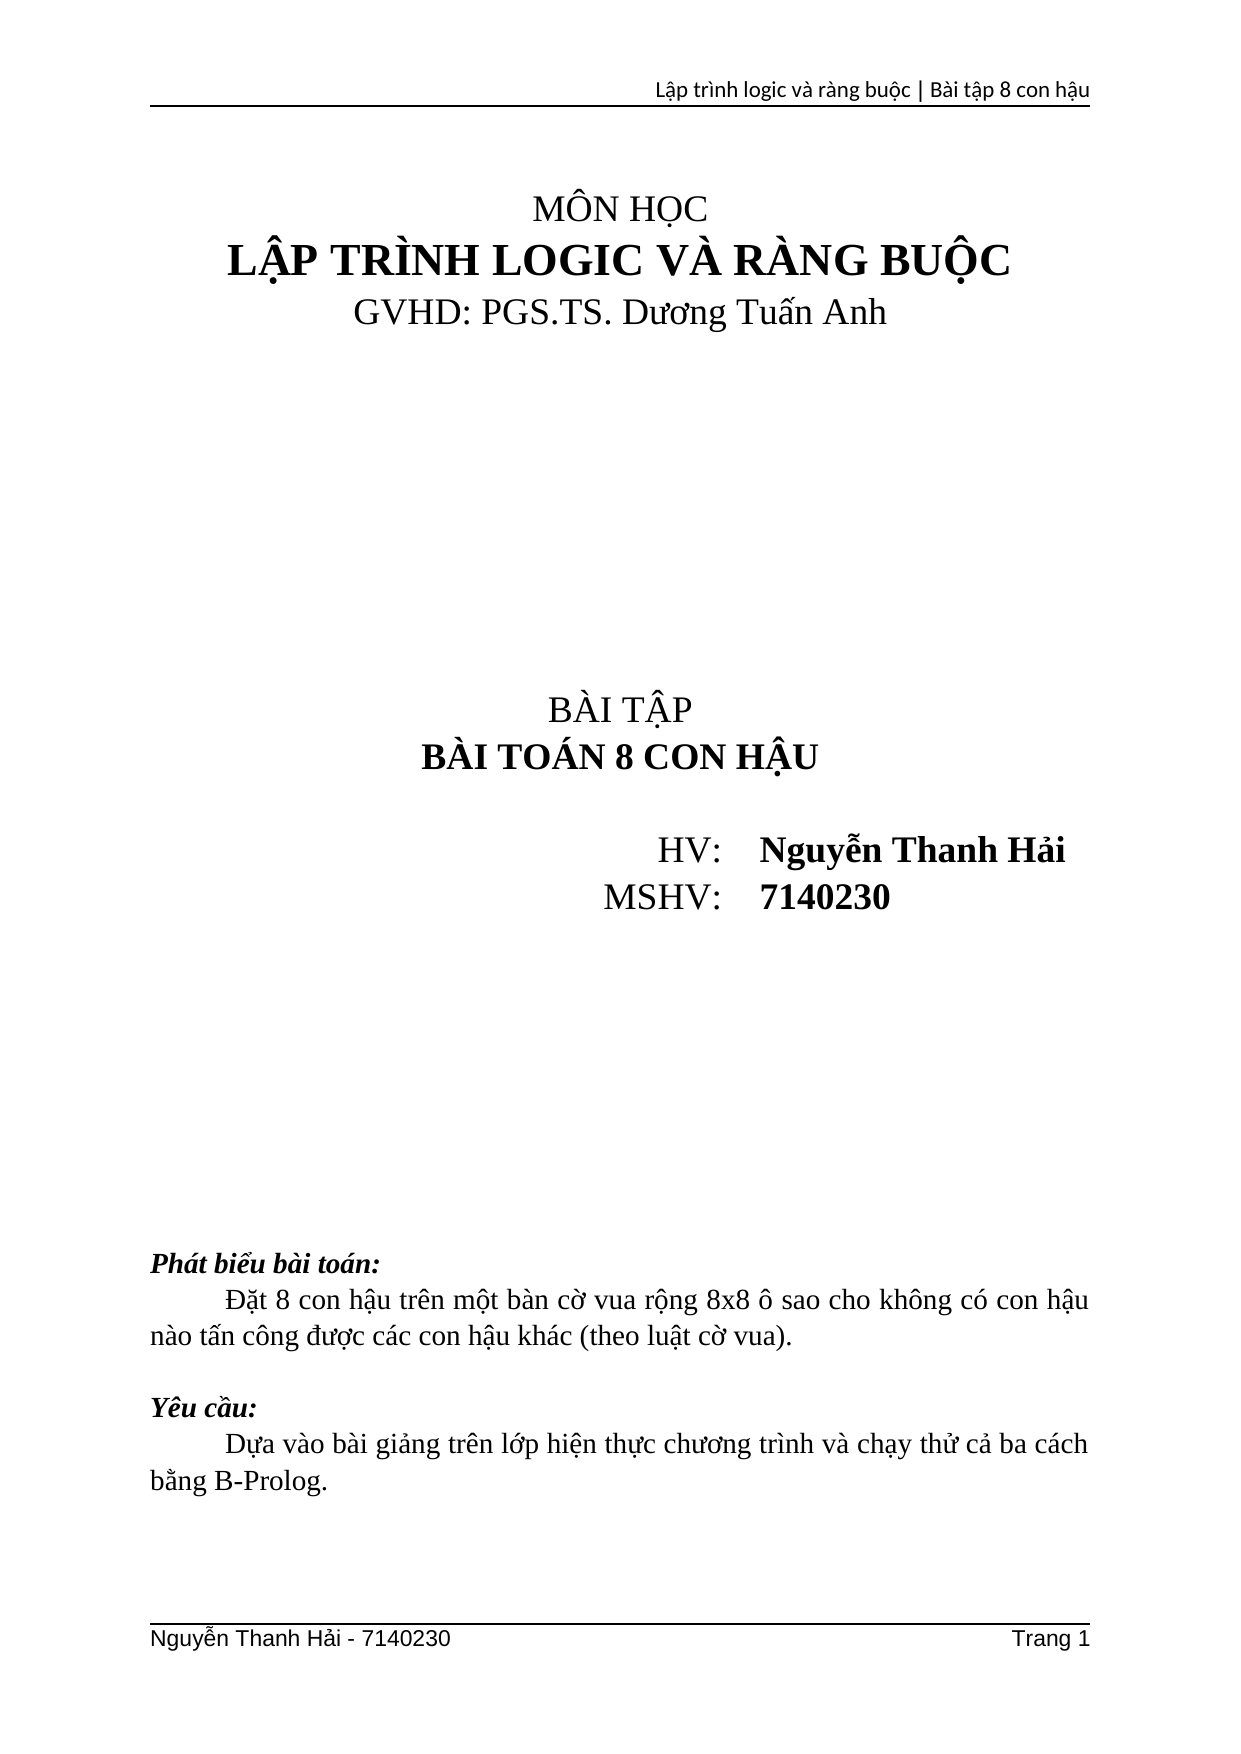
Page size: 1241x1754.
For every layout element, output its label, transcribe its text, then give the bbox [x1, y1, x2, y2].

text LẬP TRÌNH LOGIC VÀ RÀNG BUỘC [150, 233, 1090, 285]
text Phát biểu bài toán: [150, 1246, 1090, 1279]
text MSHV: 7140230 [150, 874, 1090, 917]
text HV: Nguyễn Thanh Hải [150, 827, 1090, 871]
text Đặt 8 con hậu trên một bàn cờ vua rộng 8x8 ô sao cho không có con hậu nào tấn công được các con hậu khác (theo luật cờ vua). [150, 1282, 1090, 1352]
text Yêu cầu: [150, 1391, 1090, 1424]
text MÔN HỌC [150, 186, 1090, 229]
text GVHD: PGS.TS. Dương Tuấn Anh [150, 289, 1090, 333]
text BÀI TOÁN 8 CON HẬU [150, 734, 1090, 777]
text Dựa vào bài giảng trên lớp hiện thực chương trình và chạy thử cả ba cách bằng B-Prolog. [150, 1427, 1090, 1496]
text BÀI TẬP [150, 688, 1090, 731]
